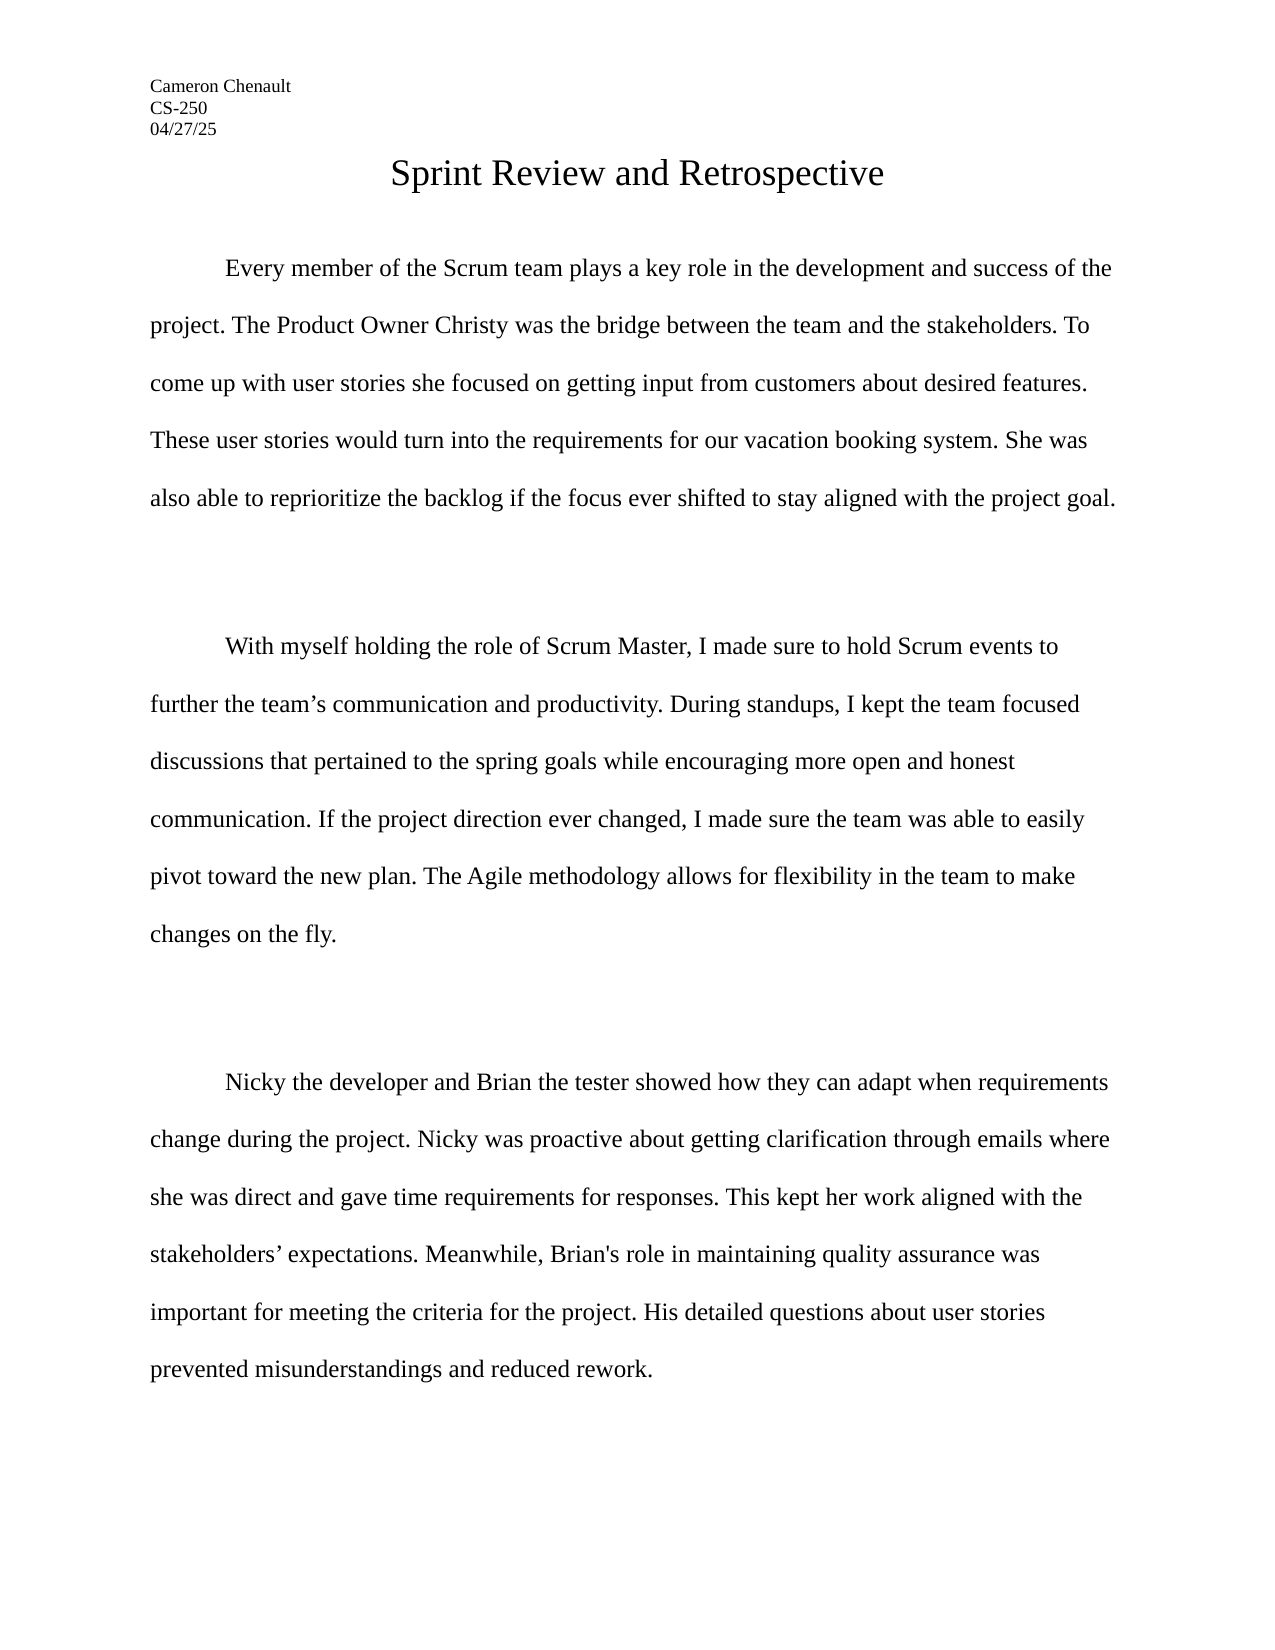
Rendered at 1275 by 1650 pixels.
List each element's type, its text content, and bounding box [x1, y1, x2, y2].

text Every member of the Scrum team plays a key role in the development and success of the project. The Product Owner Christy was the bridge between the team and the stakeholders. To come up with user stories she focused on getting input from customers about desired features. These user stories would turn into the requirements for our vacation booking system. She was also able to reprioritize the backlog if the focus ever shifted to stay aligned with the project goal. [150, 253, 1125, 512]
text With myself holding the role of Scrum Master, I made sure to hold Scrum events to further the team’s communication and productivity. During standups, I kept the team focused discussions that pertained to the spring goals while encouraging more open and honest communication. If the project direction ever changed, I made sure the team was able to easily pivot toward the new plan. The Agile methodology allows for flexibility in the team to make changes on the fly. [150, 631, 1125, 947]
text Nicky the developer and Brian the tester showed how they can adapt when requirements change during the project. Nicky was proactive about getting clarification through emails where she was direct and gave time requirements for responses. This kept her work aligned with the stakeholders’ expectations. Meanwhile, Brian's role in maintaining quality assurance was important for meeting the criteria for the project. His detailed questions about user stories prevented misunderstandings and reduced rework. [150, 1067, 1125, 1383]
text Sprint Review and Retrospective [150, 150, 1125, 193]
